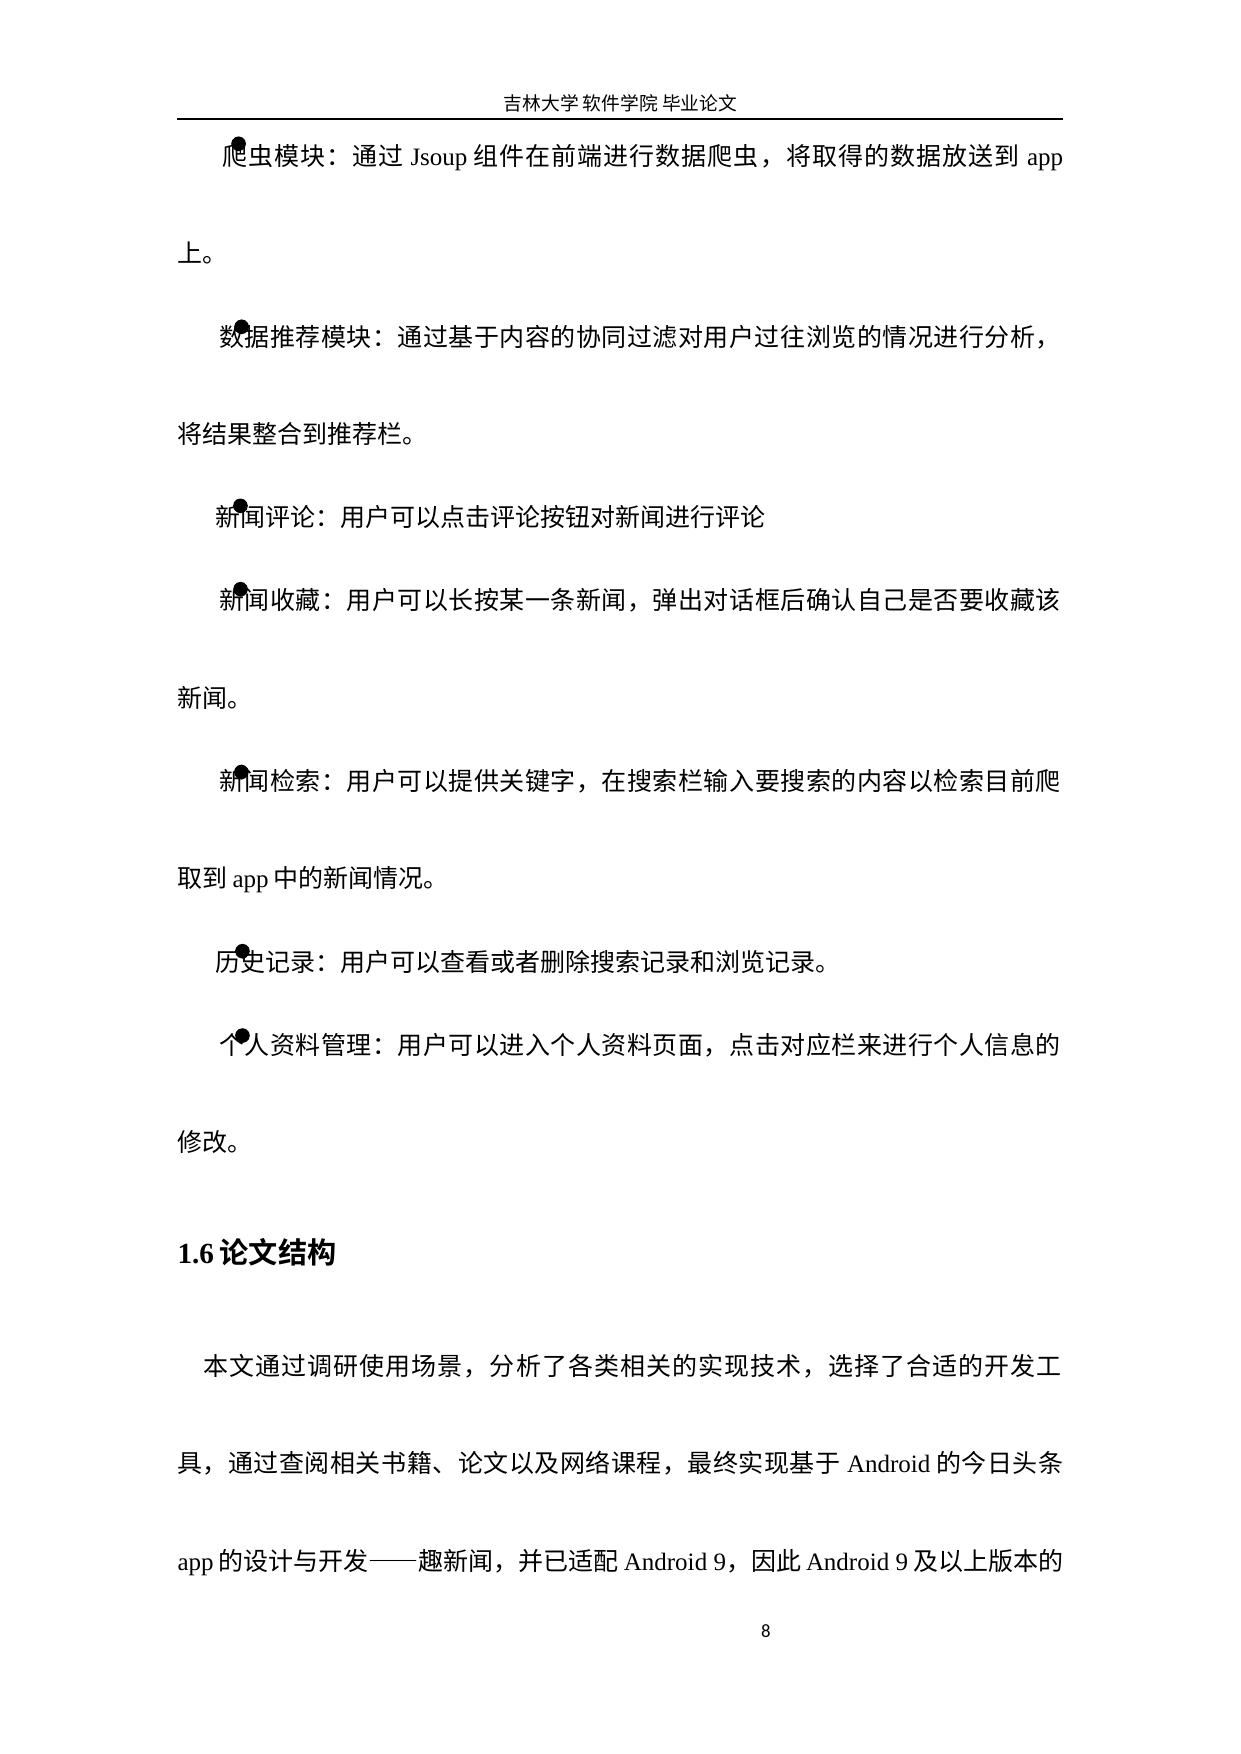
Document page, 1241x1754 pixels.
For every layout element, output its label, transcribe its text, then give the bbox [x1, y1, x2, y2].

subtitle 1.6论文结构 [177, 1218, 1063, 1283]
list 爬虫模块：通过Jsoup组件在前端进行数据爬虫，将取得的数据放送到app上。 [177, 122, 1063, 284]
list 新闻检索：用户可以提供关键字，在搜索栏输入要搜索的内容以检索目前爬取到app中的新闻情况。 [177, 747, 1063, 909]
list 数据推荐模块：通过基于内容的协同过滤对用户过往浏览的情况进行分析，将结果整合到推荐栏。 [177, 303, 1063, 465]
list 新闻收藏：用户可以长按某一条新闻，弹出对话框后确认自己是否要收藏该新闻。 [177, 566, 1063, 729]
list 个人资料管理：用户可以进入个人资料页面，点击对应栏来进行个人信息的修改。 [177, 1011, 1063, 1173]
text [177, 1332, 1063, 1592]
list 新闻评论：用户可以点击评论按钮对新闻进行评论 [177, 483, 1063, 548]
list 历史记录：用户可以查看或者删除搜索记录和浏览记录。 [177, 928, 1063, 993]
